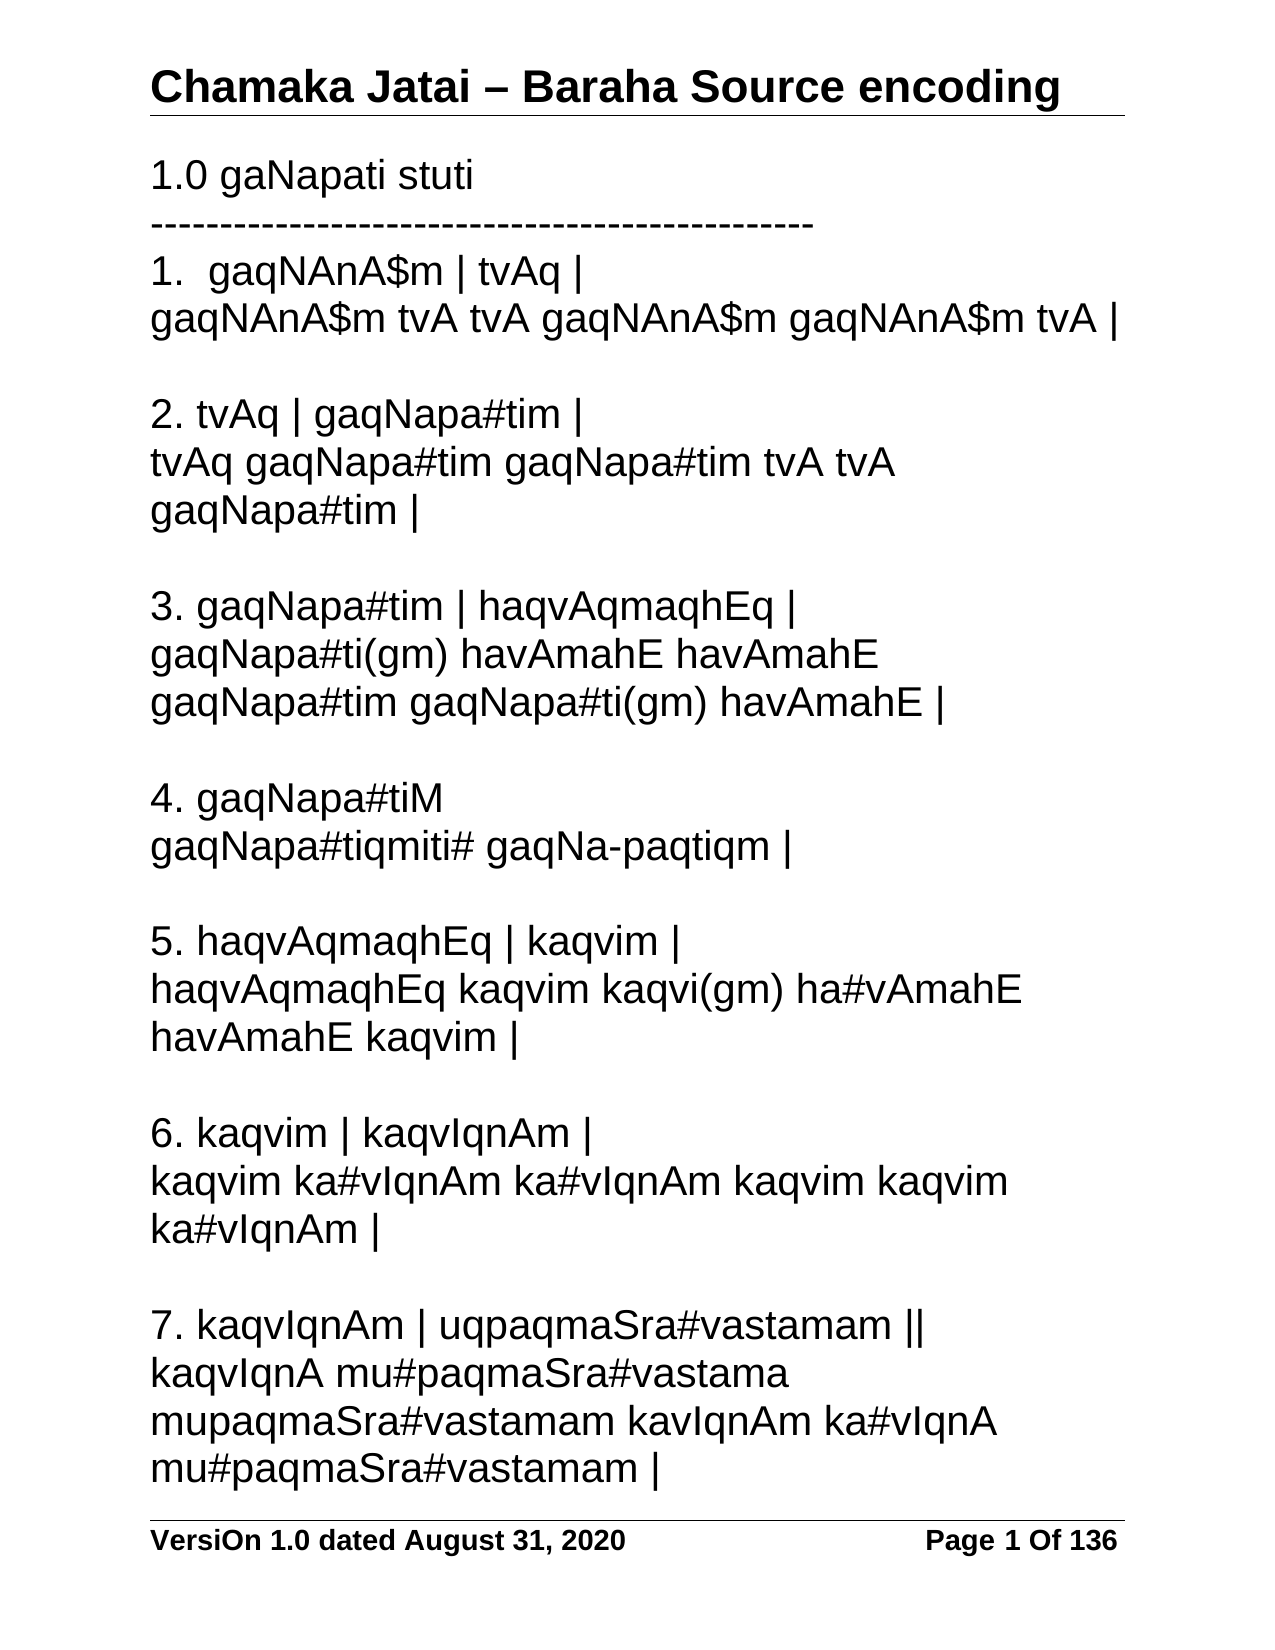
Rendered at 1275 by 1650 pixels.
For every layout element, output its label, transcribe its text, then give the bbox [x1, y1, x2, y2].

text 1.0 gaNapati stuti [150, 150, 1125, 198]
text ------------------------------------------------ [150, 198, 1125, 246]
text 6. kaqvim | kaqvIqnAm | [150, 1108, 1125, 1156]
text haqvAqmaqhEq kaqvim kaqvi(gm) ha#vAmahE havAmahE kaqvim | [150, 964, 1125, 1060]
text kaqvIqnA mu#paqmaSra#vastama mupaqmaSra#vastamam kavIqnAm ka#vIqnA mu#paqmaSra#vastamam | [150, 1348, 1125, 1492]
text tvAq gaqNapa#tim gaqNapa#tim tvA tvA gaqNapa#tim | [150, 437, 1125, 533]
text 5. haqvAqmaqhEq | kaqvim | [150, 917, 1125, 964]
text 7. kaqvIqnAm | uqpaqmaSra#vastamam || [150, 1300, 1125, 1348]
text 4. gaqNapa#tiM [150, 773, 1125, 821]
text gaqNAnA$m tvA tvA gaqNAnA$m gaqNAnA$m tvA | [150, 294, 1125, 342]
text kaqvim ka#vIqnAm ka#vIqnAm kaqvim kaqvim ka#vIqnAm | [150, 1156, 1125, 1252]
text 1. gaqNAnA$m | tvAq | [150, 246, 1125, 294]
text 3. gaqNapa#tim | haqvAqmaqhEq | [150, 581, 1125, 629]
text gaqNapa#tiqmiti# gaqNa-paqtiqm | [150, 821, 1125, 869]
text gaqNapa#ti(gm) havAmahE havAmahE gaqNapa#tim gaqNapa#ti(gm) havAmahE | [150, 629, 1125, 725]
text 2. tvAq | gaqNapa#tim | [150, 389, 1125, 437]
